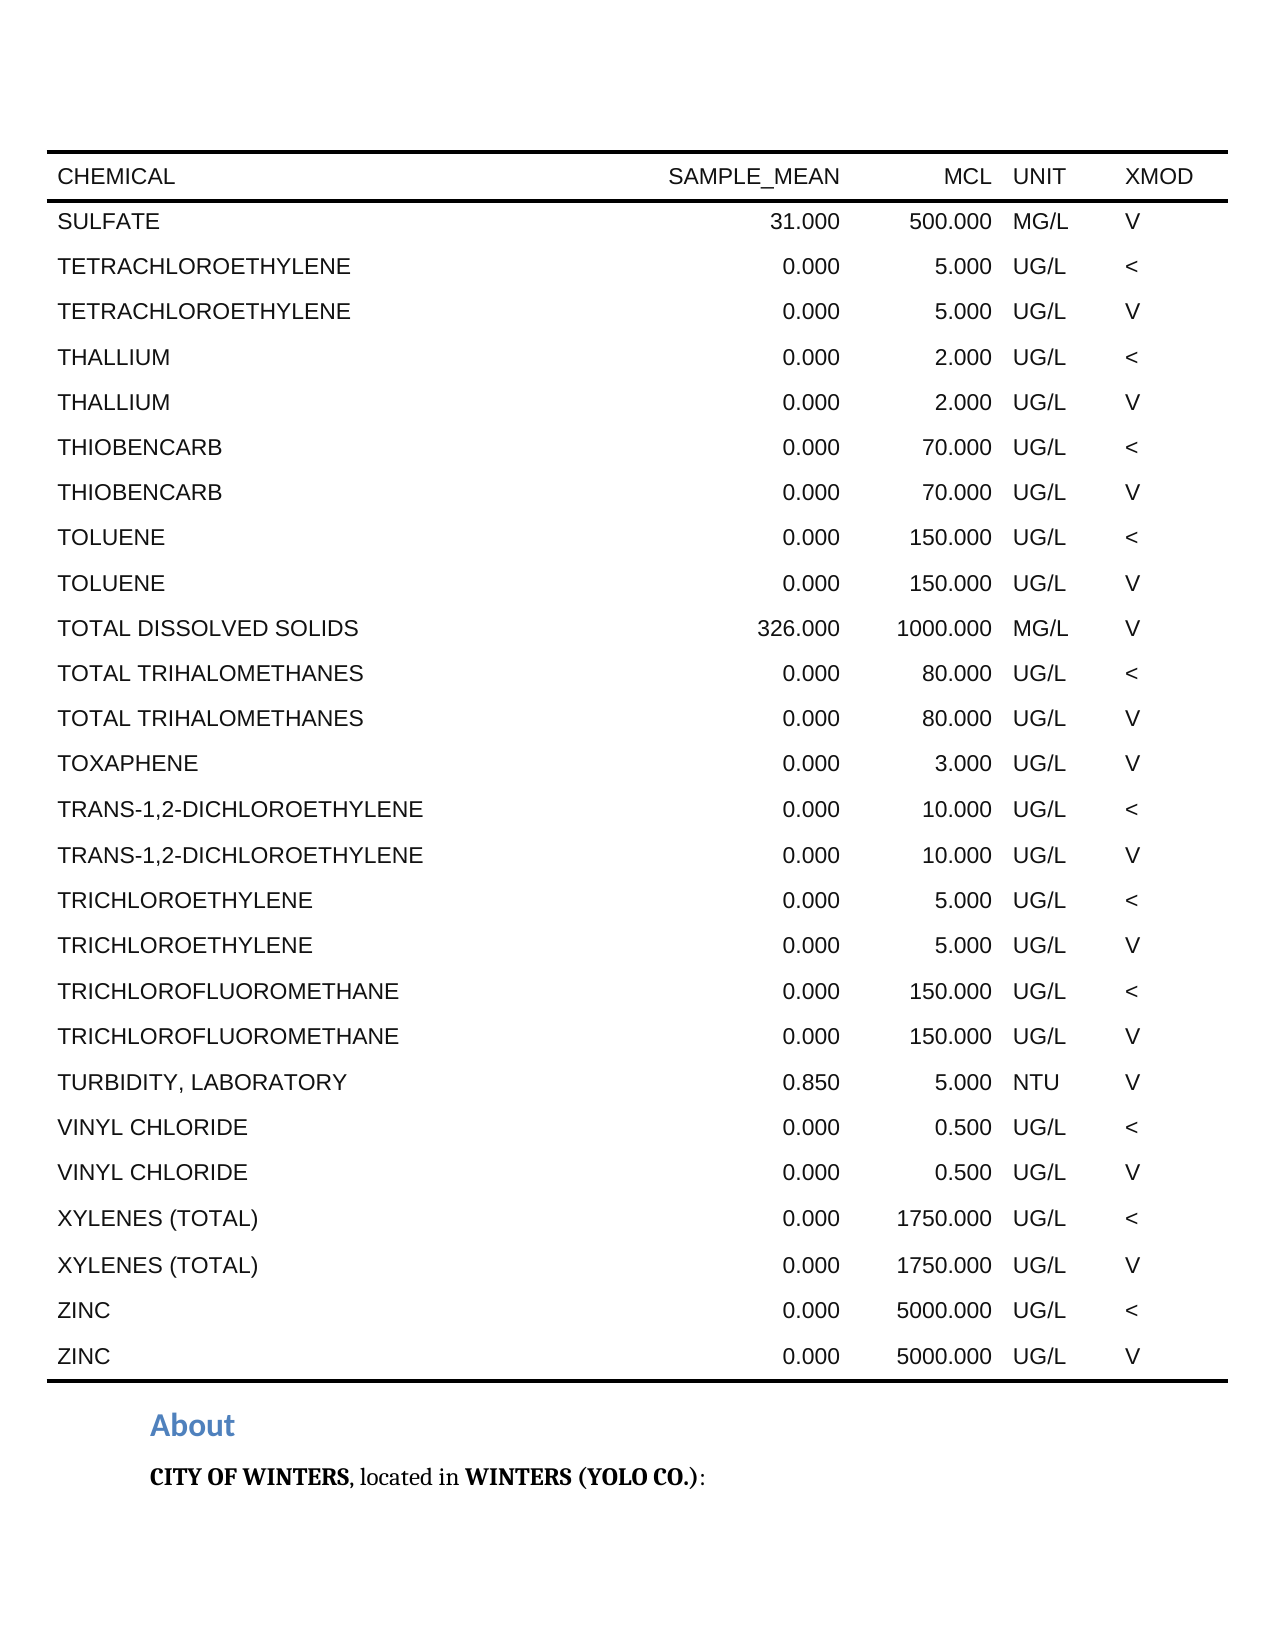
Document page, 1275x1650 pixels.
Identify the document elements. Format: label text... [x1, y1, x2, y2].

table_cell 0.000 [638, 560, 850, 605]
table_cell 5.000 [850, 244, 1002, 289]
table_cell 31.000 [638, 203, 850, 244]
table_cell UG/L [1002, 560, 1114, 605]
table_cell UG/L [1002, 878, 1114, 923]
table_cell V [1114, 832, 1228, 878]
table_cell TRICHLOROFLUOROMETHANE [47, 968, 638, 1013]
table_cell 0.000 [638, 244, 850, 289]
table_cell < [1114, 786, 1228, 832]
table_cell VINYL CHLORIDE [47, 1105, 638, 1150]
table_cell V [1114, 203, 1228, 244]
table_cell V [1114, 696, 1228, 741]
table_header UNIT [1002, 154, 1114, 198]
table_cell UG/L [1002, 1288, 1114, 1333]
table_cell TRANS-1,2-DICHLOROETHYLENE [47, 832, 638, 878]
table_cell TRICHLOROETHYLENE [47, 878, 638, 923]
table_header CHEMICAL [47, 154, 638, 198]
table_cell 0.000 [638, 515, 850, 560]
table_cell 5.000 [850, 878, 1002, 923]
table_cell UG/L [1002, 379, 1114, 424]
table_header MCL [850, 154, 1002, 198]
table_cell NTU [1002, 1059, 1114, 1104]
table_cell UG/L [1002, 968, 1114, 1013]
table_cell < [1114, 1288, 1228, 1333]
table_cell UG/L [1002, 696, 1114, 741]
table_cell XYLENES (TOTAL) [47, 1195, 638, 1242]
table_cell < [1114, 515, 1228, 560]
table_cell 0.000 [638, 1150, 850, 1195]
table_cell TOTAL TRIHALOMETHANES [47, 651, 638, 696]
table_cell TRICHLOROETHYLENE [47, 923, 638, 968]
table_cell 326.000 [638, 605, 850, 651]
table_cell UG/L [1002, 832, 1114, 878]
table_cell 0.000 [638, 1105, 850, 1150]
table_cell 1000.000 [850, 605, 1002, 651]
table_cell < [1114, 244, 1228, 289]
table_cell TETRACHLOROETHYLENE [47, 244, 638, 289]
table_cell V [1114, 923, 1228, 968]
table_cell UG/L [1002, 1195, 1114, 1242]
table_cell UG/L [1002, 741, 1114, 786]
table_cell ZINC [47, 1288, 638, 1333]
table_cell TRANS-1,2-DICHLOROETHYLENE [47, 786, 638, 832]
table_cell 0.850 [638, 1059, 850, 1104]
table_cell V [1114, 1333, 1228, 1378]
table_cell TOLUENE [47, 560, 638, 605]
table_cell V [1114, 1242, 1228, 1288]
table_cell UG/L [1002, 1105, 1114, 1150]
table_cell 150.000 [850, 560, 1002, 605]
table_cell V [1114, 379, 1228, 424]
table_cell 0.000 [638, 1014, 850, 1059]
table_cell 0.000 [638, 425, 850, 470]
table_cell 0.000 [638, 651, 850, 696]
table_cell 0.000 [638, 379, 850, 424]
table_cell TOXAPHENE [47, 741, 638, 786]
table_cell 0.000 [638, 878, 850, 923]
table_cell < [1114, 1105, 1228, 1150]
table_cell 150.000 [850, 968, 1002, 1013]
table_cell 0.000 [638, 1242, 850, 1288]
table_cell 0.000 [638, 968, 850, 1013]
table_cell 5.000 [850, 289, 1002, 334]
table_cell UG/L [1002, 651, 1114, 696]
table_cell 0.000 [638, 1333, 850, 1378]
table_cell TOLUENE [47, 515, 638, 560]
table_cell 1750.000 [850, 1242, 1002, 1288]
table_cell < [1114, 425, 1228, 470]
table_cell V [1114, 470, 1228, 515]
table_cell 3.000 [850, 741, 1002, 786]
table_cell UG/L [1002, 923, 1114, 968]
table_cell 2.000 [850, 334, 1002, 379]
table_cell V [1114, 289, 1228, 334]
table_cell 80.000 [850, 696, 1002, 741]
table_cell XYLENES (TOTAL) [47, 1242, 638, 1288]
subtitle About [150, 1403, 1125, 1444]
table_cell UG/L [1002, 289, 1114, 334]
table_cell < [1114, 334, 1228, 379]
table_cell MG/L [1002, 203, 1114, 244]
table_cell 70.000 [850, 425, 1002, 470]
table_header SAMPLE_MEAN [638, 154, 850, 198]
table_cell 5.000 [850, 923, 1002, 968]
table_cell 0.000 [638, 334, 850, 379]
table_cell TETRACHLOROETHYLENE [47, 289, 638, 334]
table_cell 0.000 [638, 470, 850, 515]
table_cell UG/L [1002, 786, 1114, 832]
table_cell TOTAL TRIHALOMETHANES [47, 696, 638, 741]
table_cell V [1114, 1014, 1228, 1059]
table_cell 0.000 [638, 786, 850, 832]
table_cell V [1114, 605, 1228, 651]
table_cell 2.000 [850, 379, 1002, 424]
table_cell 80.000 [850, 651, 1002, 696]
table_cell 0.000 [638, 923, 850, 968]
table_cell TRICHLOROFLUOROMETHANE [47, 1014, 638, 1059]
table_cell 0.000 [638, 1288, 850, 1333]
table_cell VINYL CHLORIDE [47, 1150, 638, 1195]
table_cell < [1114, 1195, 1228, 1242]
table_cell 5000.000 [850, 1288, 1002, 1333]
table_cell THALLIUM [47, 334, 638, 379]
table_cell 0.500 [850, 1105, 1002, 1150]
table_cell V [1114, 1059, 1228, 1104]
table_cell < [1114, 651, 1228, 696]
table_cell 5000.000 [850, 1333, 1002, 1378]
table_cell UG/L [1002, 334, 1114, 379]
table_cell 0.000 [638, 696, 850, 741]
table_cell 0.000 [638, 832, 850, 878]
table_cell UG/L [1002, 470, 1114, 515]
table_cell UG/L [1002, 1333, 1114, 1378]
table_cell THALLIUM [47, 379, 638, 424]
table_cell 70.000 [850, 470, 1002, 515]
table_cell V [1114, 741, 1228, 786]
table_cell UG/L [1002, 244, 1114, 289]
table_cell V [1114, 1150, 1228, 1195]
table_cell 5.000 [850, 1059, 1002, 1104]
table_cell 1750.000 [850, 1195, 1002, 1242]
table_cell < [1114, 968, 1228, 1013]
table_cell 0.500 [850, 1150, 1002, 1195]
table_cell 150.000 [850, 515, 1002, 560]
table_cell 10.000 [850, 786, 1002, 832]
table_cell 150.000 [850, 1014, 1002, 1059]
table_cell THIOBENCARB [47, 470, 638, 515]
text CITY OF WINTERS, located in WINTERS (YOLO CO.): [150, 1463, 1125, 1492]
table_cell UG/L [1002, 1014, 1114, 1059]
table_cell THIOBENCARB [47, 425, 638, 470]
table_cell 10.000 [850, 832, 1002, 878]
table_header XMOD [1114, 154, 1228, 198]
table_cell TURBIDITY, LABORATORY [47, 1059, 638, 1104]
table_cell ZINC [47, 1333, 638, 1378]
table_cell 500.000 [850, 203, 1002, 244]
table_cell V [1114, 560, 1228, 605]
table_cell UG/L [1002, 1150, 1114, 1195]
table_cell MG/L [1002, 605, 1114, 651]
table_cell TOTAL DISSOLVED SOLIDS [47, 605, 638, 651]
table_cell SULFATE [47, 203, 638, 244]
table_cell 0.000 [638, 289, 850, 334]
table_cell < [1114, 878, 1228, 923]
table_cell 0.000 [638, 741, 850, 786]
table_cell UG/L [1002, 1242, 1114, 1288]
table_cell UG/L [1002, 425, 1114, 470]
table_cell UG/L [1002, 515, 1114, 560]
table_cell 0.000 [638, 1195, 850, 1242]
